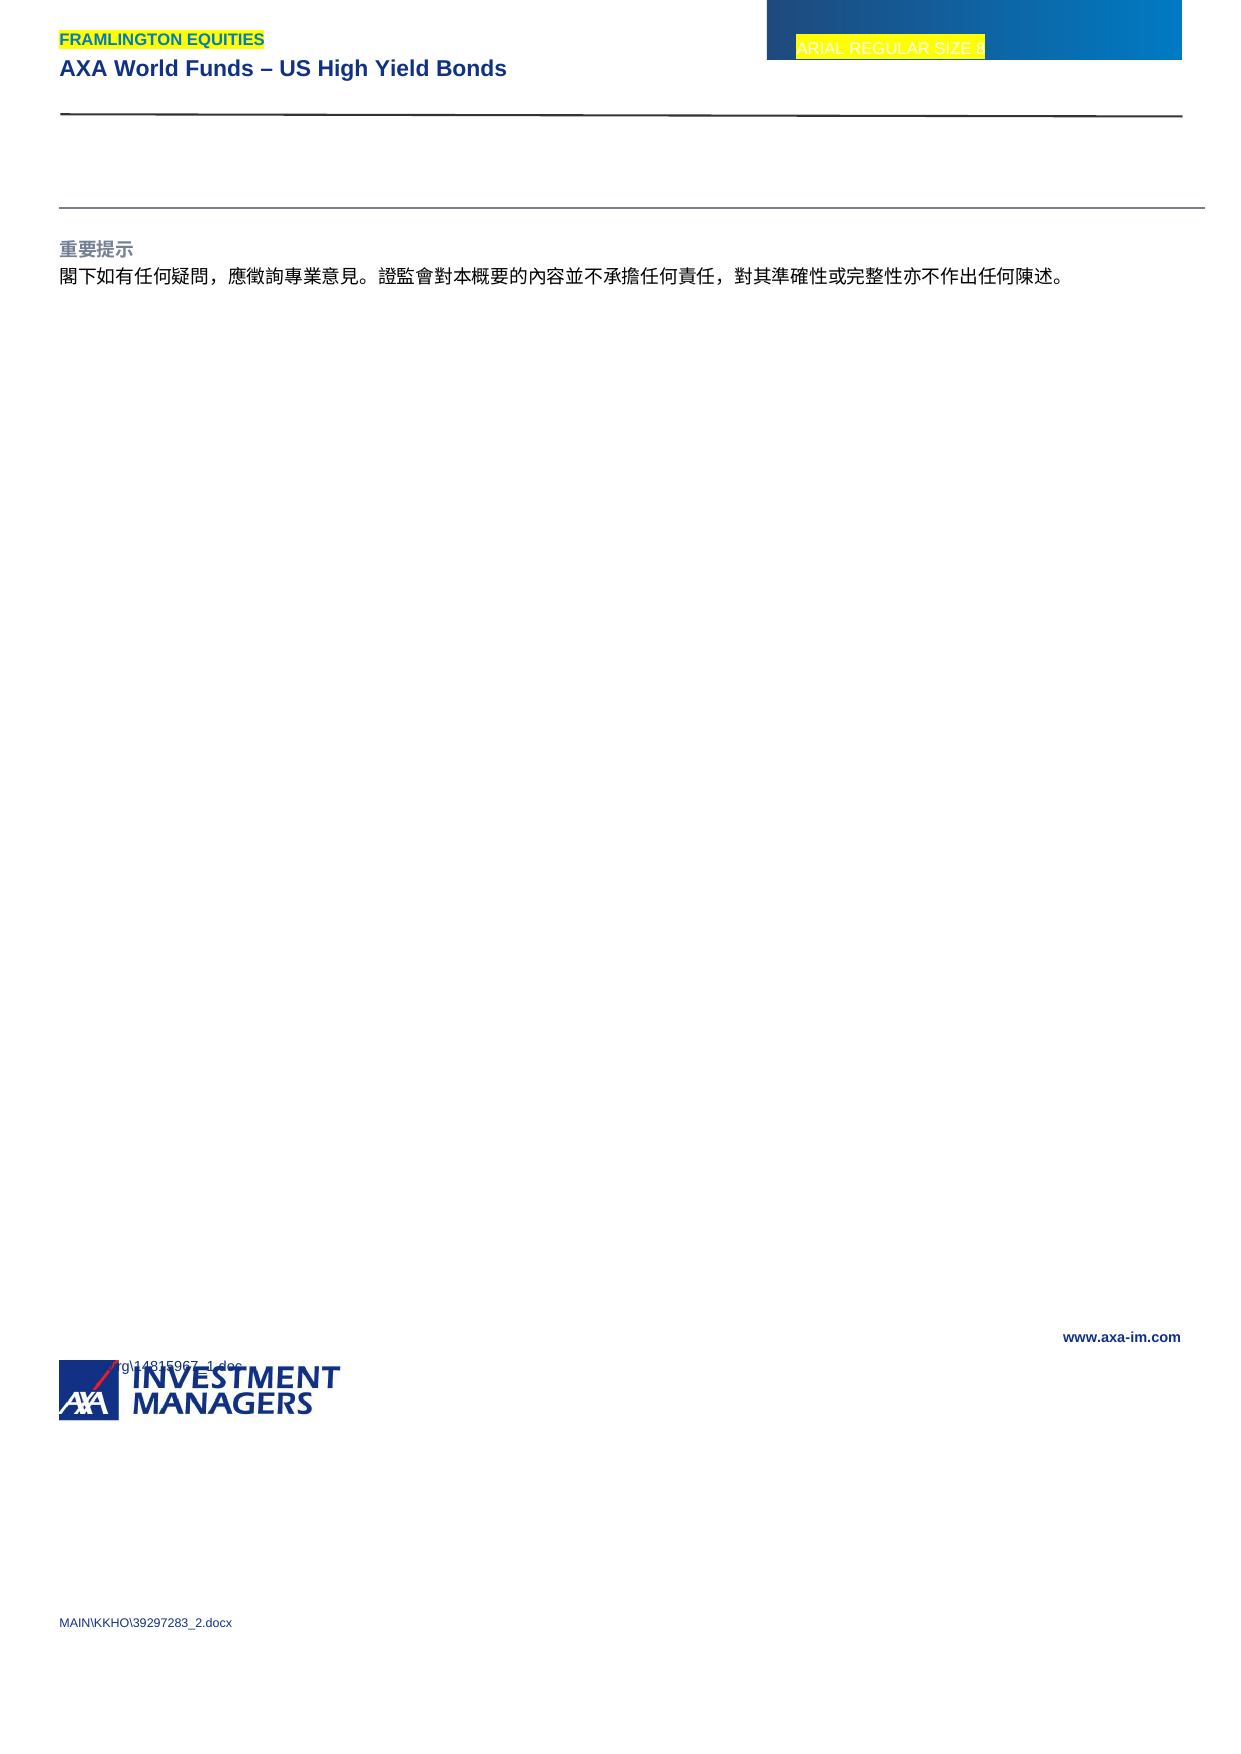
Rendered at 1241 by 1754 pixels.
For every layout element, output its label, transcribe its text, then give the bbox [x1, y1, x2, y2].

subtitle 重要提示 [59, 235, 1181, 262]
picture [59, 1360, 355, 1421]
text 閣下如有任何疑問，應徵詢專業意見。證監會對本概要的內容並不承擔任何責任，對其準確性或完整性亦不作出任何陳述。 [59, 262, 1181, 289]
